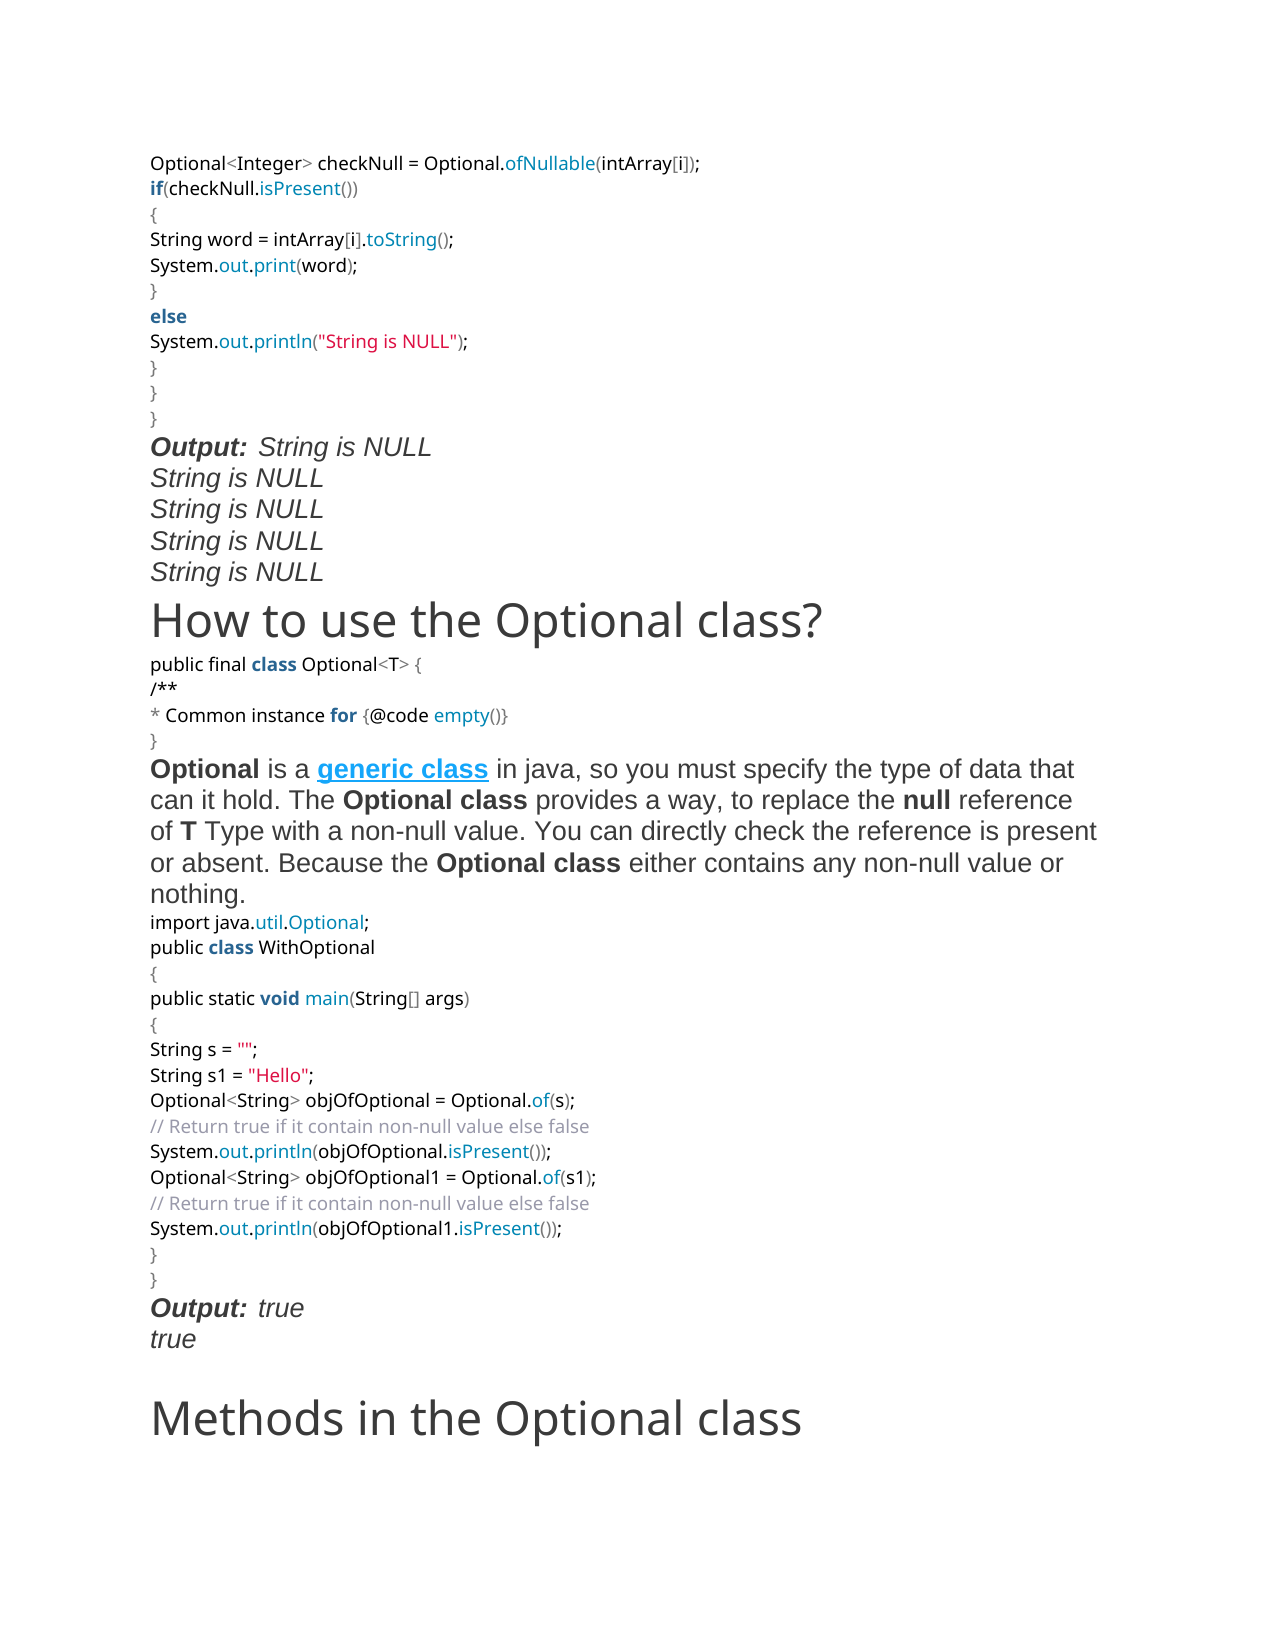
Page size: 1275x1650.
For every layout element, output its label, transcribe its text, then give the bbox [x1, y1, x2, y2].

text How to use the Optional class? [150, 587, 1125, 651]
text { [150, 960, 1125, 986]
text } [150, 278, 1125, 303]
text String s = ""; [150, 1037, 1125, 1062]
text Optional<Integer> checkNull = Optional.ofNullable(intArray[i]); [150, 150, 1125, 176]
text System.out.print(word); [150, 252, 1125, 278]
text String word = intArray[i].toString(); [150, 227, 1125, 252]
text String s1 = "Hello"; [150, 1062, 1125, 1088]
text Output: String is NULL String is NULL String is NULL String is NULL String is NULL [150, 431, 1125, 587]
text public static void main(String[] args) [150, 986, 1125, 1011]
text Optional is a generic class in java, so you must specify the type of data that can it hold. The Optional class provides a way, to replace the null reference of T Type with a non-null value. You can directly check the reference is present or absent. Because the Optional class either contains any non-null value or nothing. [150, 753, 1125, 909]
text Optional<String> objOfOptional1 = Optional.of(s1); [150, 1164, 1125, 1190]
text * Common instance for {@code empty()} [150, 702, 1125, 727]
text { [150, 1011, 1125, 1037]
text // Return true if it contain non-null value else false [150, 1113, 1125, 1139]
text Output: true true [150, 1292, 1125, 1354]
text public final class Optional<T> { [150, 651, 1125, 676]
text } [150, 1266, 1125, 1292]
text { [150, 201, 1125, 227]
text System.out.println("String is NULL"); [150, 329, 1125, 354]
text Methods in the Optional class [150, 1386, 1125, 1449]
text } [150, 380, 1125, 405]
text } [150, 727, 1125, 753]
text if(checkNull.isPresent()) [150, 176, 1125, 201]
text System.out.println(objOfOptional1.isPresent()); [150, 1215, 1125, 1241]
text /** [150, 676, 1125, 702]
text } [150, 1241, 1125, 1266]
text import java.util.Optional; [150, 909, 1125, 935]
text // Return true if it contain non-null value else false [150, 1190, 1125, 1215]
text else [150, 303, 1125, 329]
text } [150, 405, 1125, 431]
text public class WithOptional [150, 935, 1125, 960]
text Optional<String> objOfOptional = Optional.of(s); [150, 1088, 1125, 1113]
text System.out.println(objOfOptional.isPresent()); [150, 1139, 1125, 1164]
text } [150, 354, 1125, 380]
